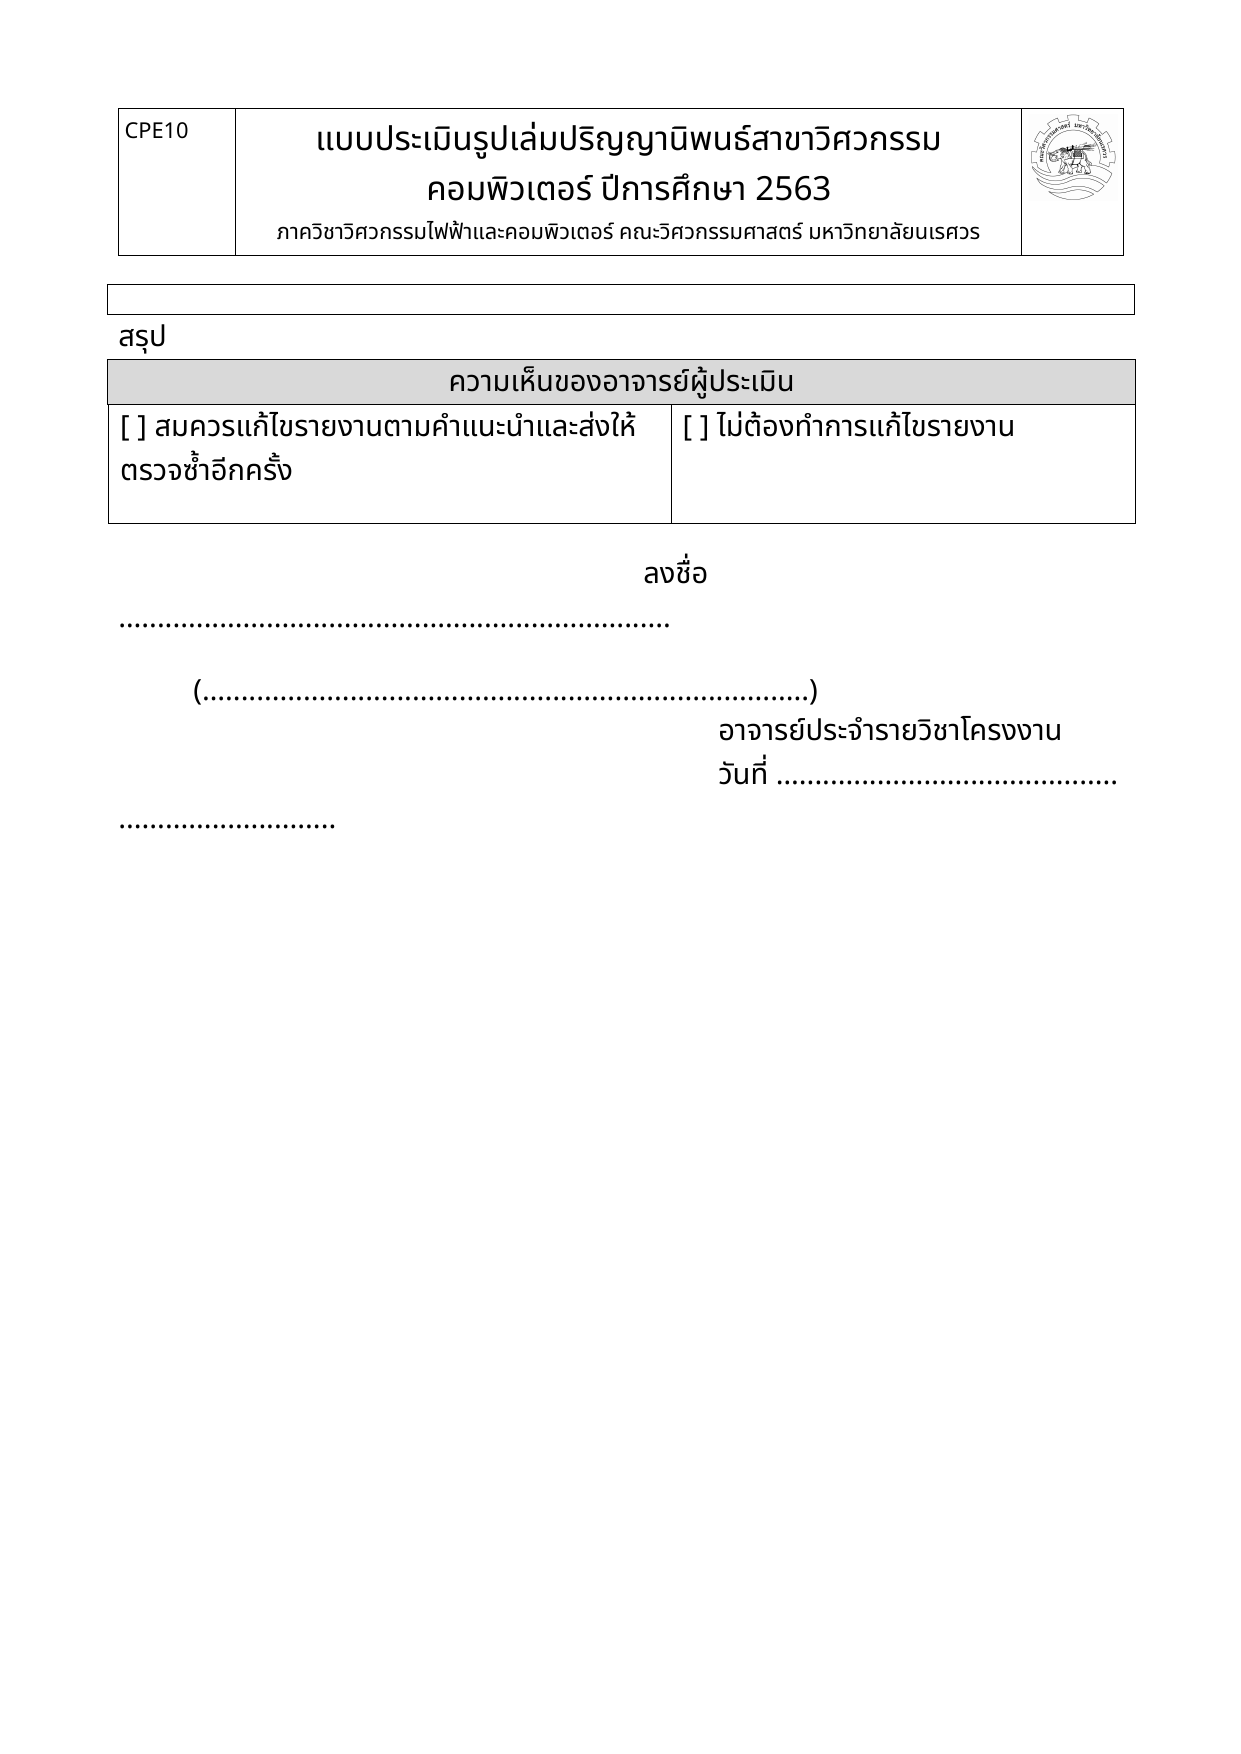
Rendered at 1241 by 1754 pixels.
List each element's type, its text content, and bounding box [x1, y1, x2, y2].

text (…...........................................................................) อาจารย์ประจำรายวิชาโครงงาน วันที่ …..................................................................... [118, 641, 1122, 837]
picture [1028, 114, 1118, 201]
table_cell [ ] ไม่ต้องทำการแก้ไขรายงาน [672, 405, 1135, 522]
table_header ความเห็นของอาจารย์ผู้ประเมิน [108, 360, 1135, 404]
text ลงชื่อ ….................................................................... [118, 552, 1122, 641]
table_cell [ ] สมควรแก้ไขรายงานตามคำแนะนำและส่งให้ตรวจซ้ำอีกครั้ง [109, 405, 671, 522]
text สรุป [118, 315, 1122, 359]
table_header [108, 285, 1134, 314]
